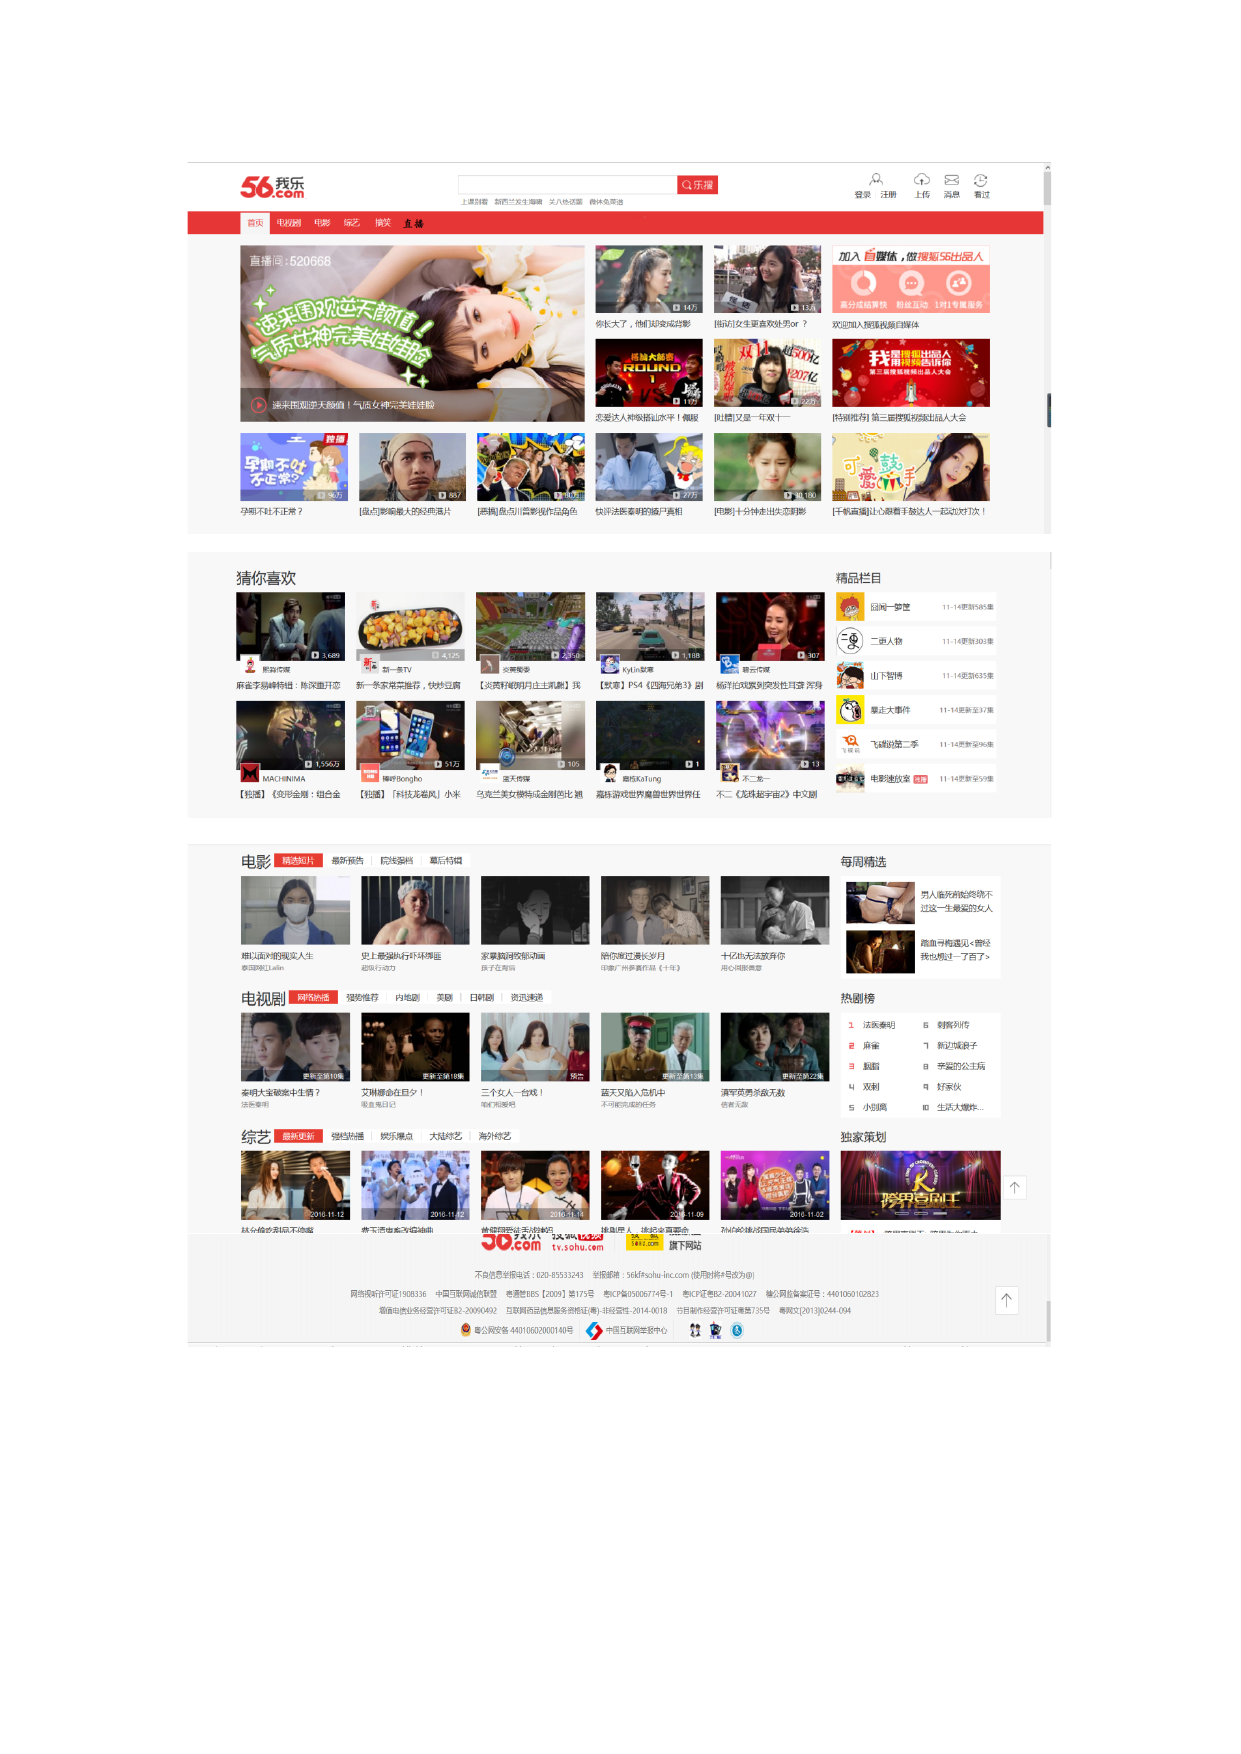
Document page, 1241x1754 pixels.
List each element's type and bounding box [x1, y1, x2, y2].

picture [187, 1234, 1051, 1347]
picture [187, 844, 1051, 1233]
picture [187, 552, 1052, 818]
picture [187, 162, 1052, 534]
